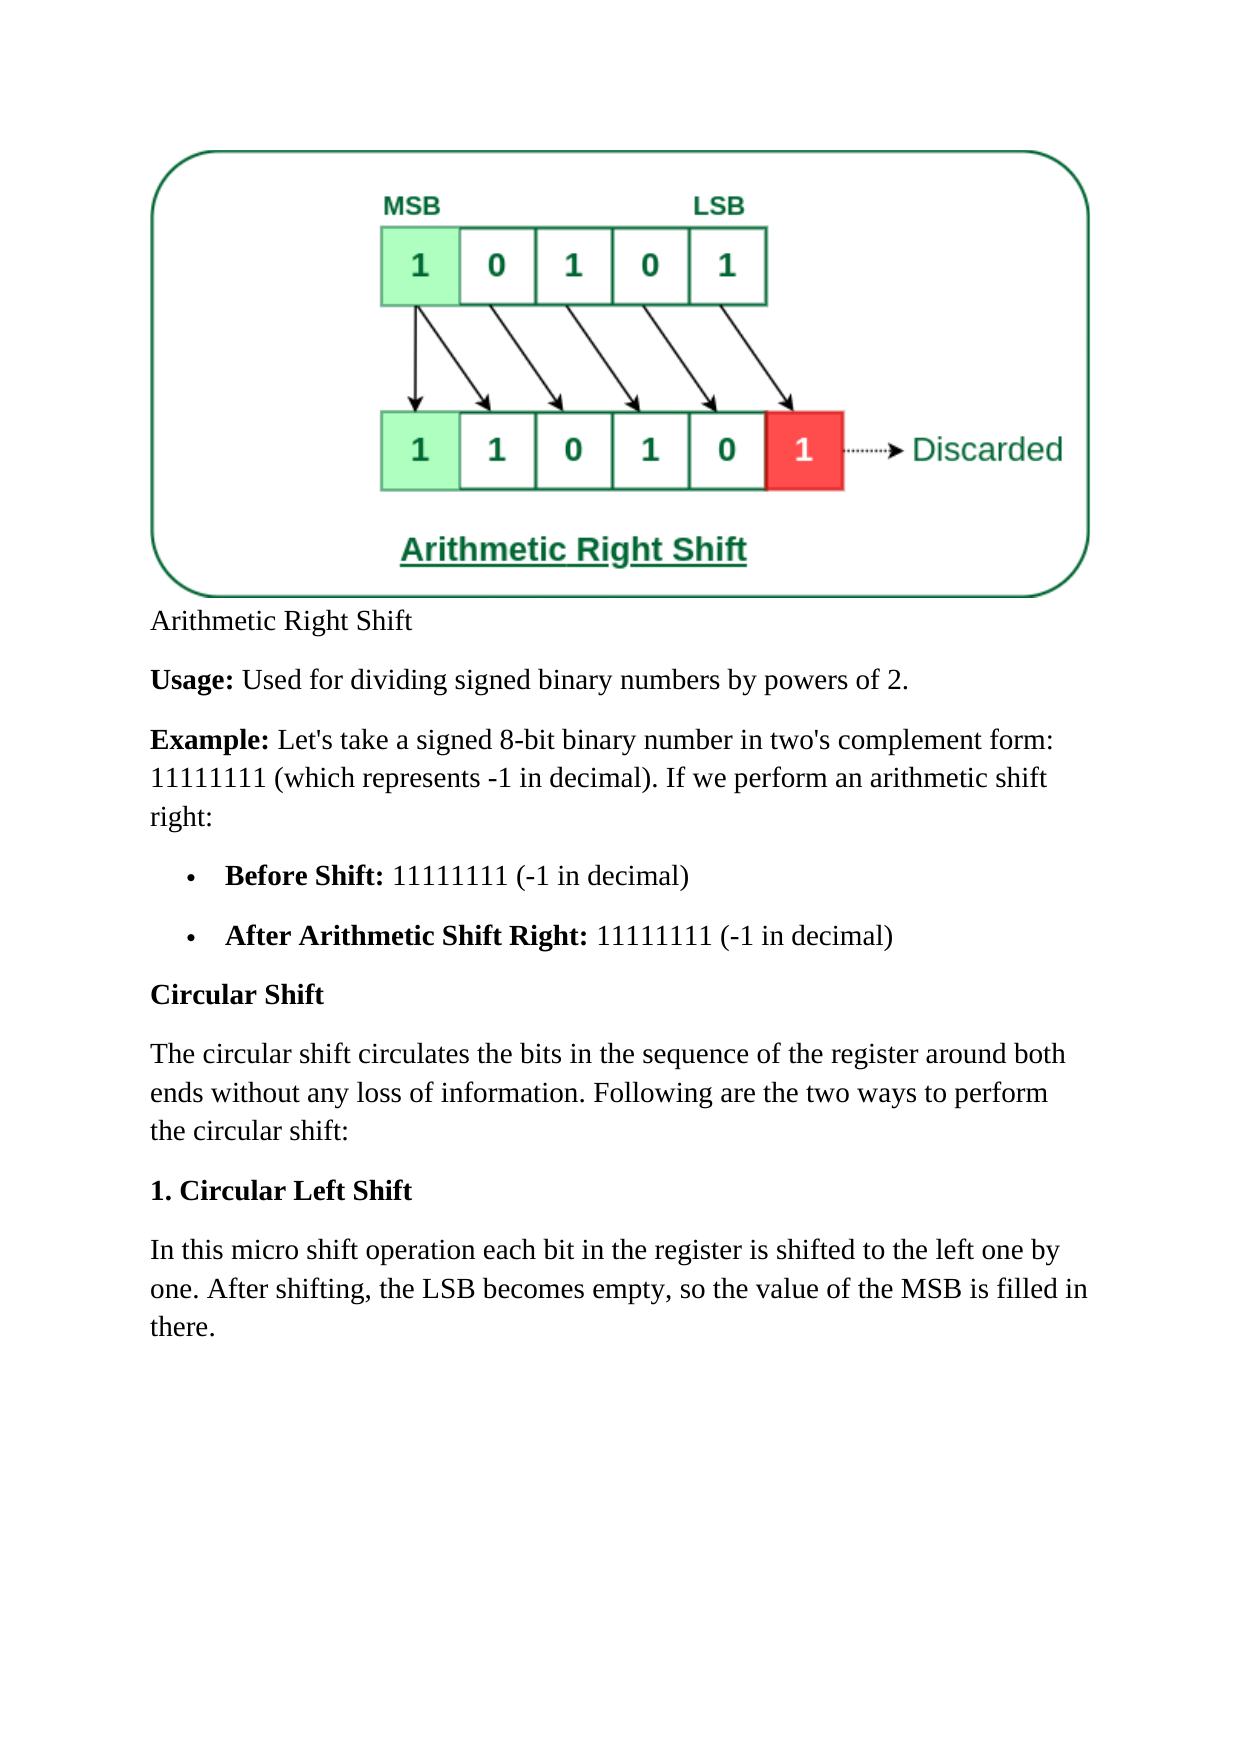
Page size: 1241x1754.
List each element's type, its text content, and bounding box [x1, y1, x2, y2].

text The circular shift circulates the bits in the sequence of the register around both ends without any loss of information. Following are the two ways to perform the circular shift: [150, 1036, 1090, 1147]
text Arithmetic Right Shift [150, 598, 1090, 637]
text Usage: Used for dividing signed binary numbers by powers of 2. [150, 662, 1090, 696]
text 1. Circular Left Shift [150, 1173, 1090, 1206]
text Circular Shift [150, 977, 1090, 1011]
text In this micro shift operation each bit in the register is shifted to the left one by one. After shifting, the LSB becomes empty, so the value of the MSB is filled in there. [150, 1232, 1090, 1343]
picture [150, 150, 1091, 598]
list Before Shift: 11111111 (-1 in decimal) [187, 858, 1090, 892]
text Example: Let's take a signed 8-bit binary number in two's complement form: 11111111 (which represents -1 in decimal). If we perform an arithmetic shift right: [150, 722, 1090, 832]
list After Arithmetic Shift Right: 11111111 (-1 in decimal) [187, 918, 1090, 951]
